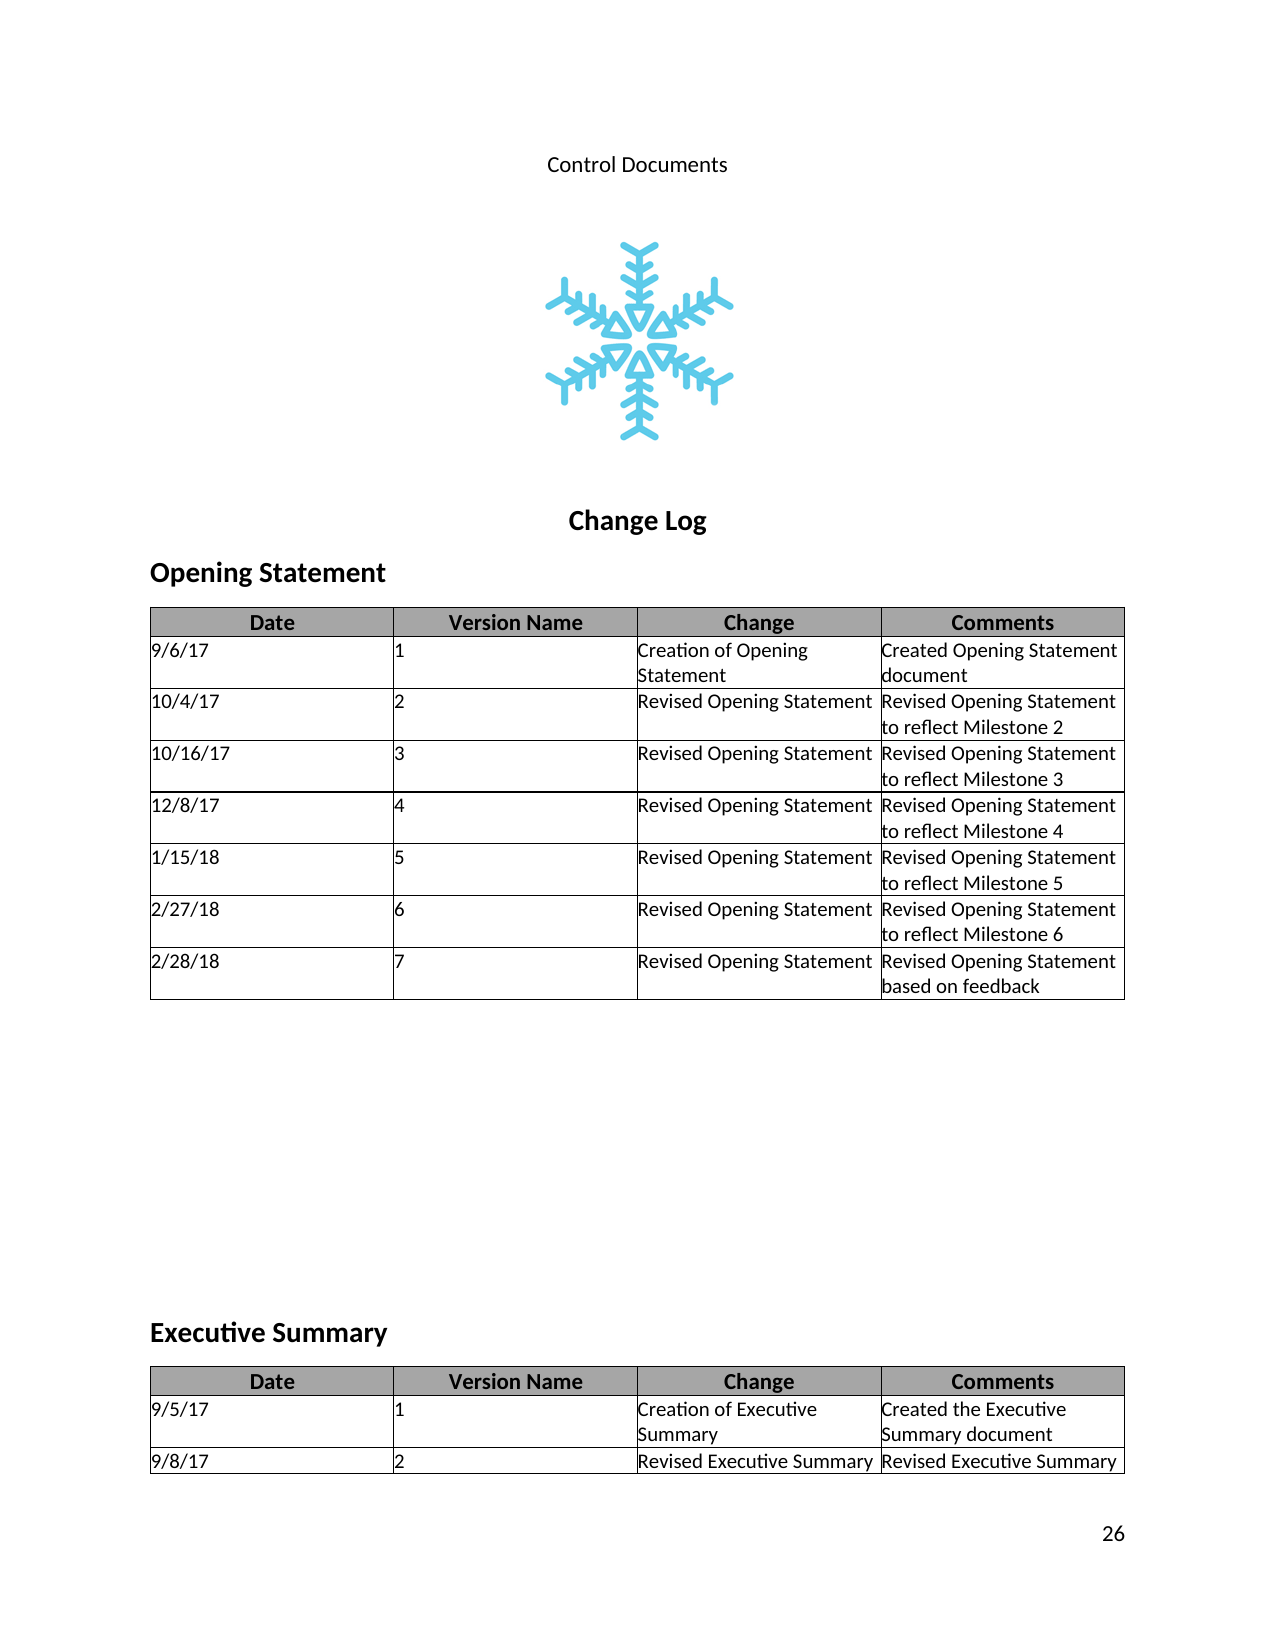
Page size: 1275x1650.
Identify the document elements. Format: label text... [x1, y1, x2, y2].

table_cell Revised Opening Statement [638, 741, 881, 791]
table_header Date [151, 608, 393, 636]
table_cell 2/27/18 [151, 896, 393, 947]
table_cell 1/15/18 [151, 844, 393, 895]
table_header Comments [882, 1367, 1124, 1395]
table_cell Revised Opening Statement to reflect Milestone 6 [882, 896, 1124, 947]
table_header Change [638, 1367, 881, 1395]
table_header Date [151, 1367, 393, 1395]
table_cell 9/6/17 [151, 637, 393, 688]
table_header Version Name [394, 1367, 637, 1395]
table_cell Revised Opening Statement to reflect Milestone 2 [882, 689, 1124, 739]
table_cell 1 [394, 637, 637, 688]
table_cell Creation of Executive Summary [638, 1396, 881, 1447]
table_cell 1 [394, 1396, 637, 1447]
table_cell 9/5/17 [151, 1396, 393, 1447]
table_cell Revised Opening Statement [638, 689, 881, 739]
table_cell Revised Opening Statement to reflect Milestone 4 [882, 793, 1124, 843]
table_cell 2 [394, 1448, 637, 1473]
table_cell 3 [394, 741, 637, 791]
table_cell 6 [394, 896, 637, 947]
table_cell 10/4/17 [151, 689, 393, 739]
table_cell 5 [394, 844, 637, 895]
table_cell 12/8/17 [151, 793, 393, 843]
table_cell Revised Opening Statement [638, 948, 881, 999]
table_cell Creation of Opening Statement [638, 637, 881, 688]
table_cell 10/16/17 [151, 741, 393, 791]
picture [369, 206, 907, 474]
table_cell 7 [394, 948, 637, 999]
text Change Log [150, 502, 1125, 538]
table_header Version Name [394, 608, 637, 636]
text Opening Statement [150, 554, 1125, 590]
table_cell 9/8/17 [151, 1448, 393, 1473]
table_cell Revised Opening Statement to reflect Milestone 5 [882, 844, 1124, 895]
table_cell 2 [394, 689, 637, 739]
text Executive Summary [150, 1314, 1125, 1349]
table_cell Revised Executive Summary [882, 1448, 1124, 1473]
table_cell Revised Opening Statement [638, 793, 881, 843]
table_cell Revised Opening Statement [638, 844, 881, 895]
table_cell Revised Opening Statement [638, 896, 881, 947]
table_cell Revised Opening Statement based on feedback [882, 948, 1124, 999]
table_cell 2/28/18 [151, 948, 393, 999]
table_cell 4 [394, 793, 637, 843]
table_cell Revised Opening Statement to reflect Milestone 3 [882, 741, 1124, 791]
table_cell Revised Executive Summary [638, 1448, 881, 1473]
table_header Comments [882, 608, 1124, 636]
table_cell Created Opening Statement document [882, 637, 1124, 688]
table_cell Created the Executive Summary document [882, 1396, 1124, 1447]
table_header Change [638, 608, 881, 636]
